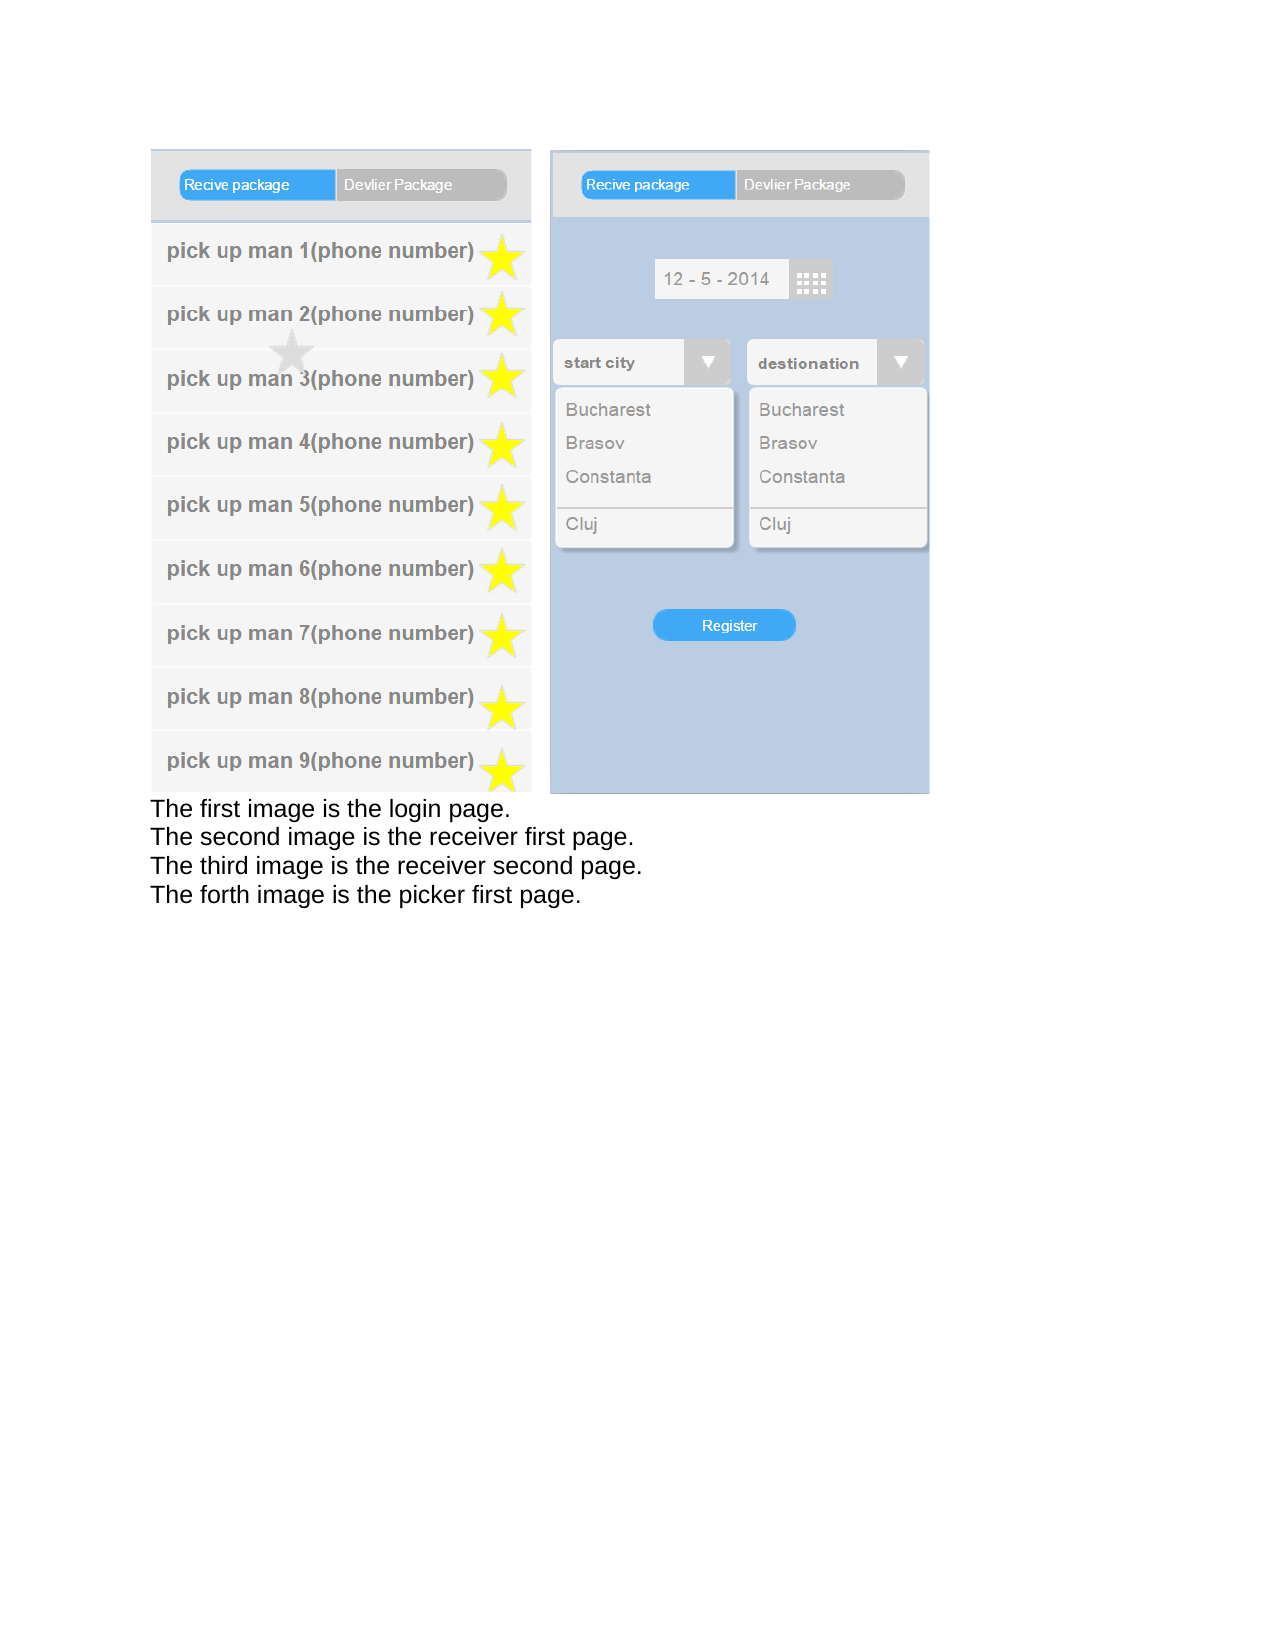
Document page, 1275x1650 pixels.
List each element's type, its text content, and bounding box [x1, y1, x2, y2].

picture [150, 149, 531, 790]
text The first image is the login page. [150, 793, 1125, 822]
picture [549, 150, 929, 794]
text The second image is the receiver first page. [150, 822, 1125, 851]
text The forth image is the picker first page. [150, 880, 1125, 908]
text The third image is the receiver second page. [150, 851, 1125, 880]
